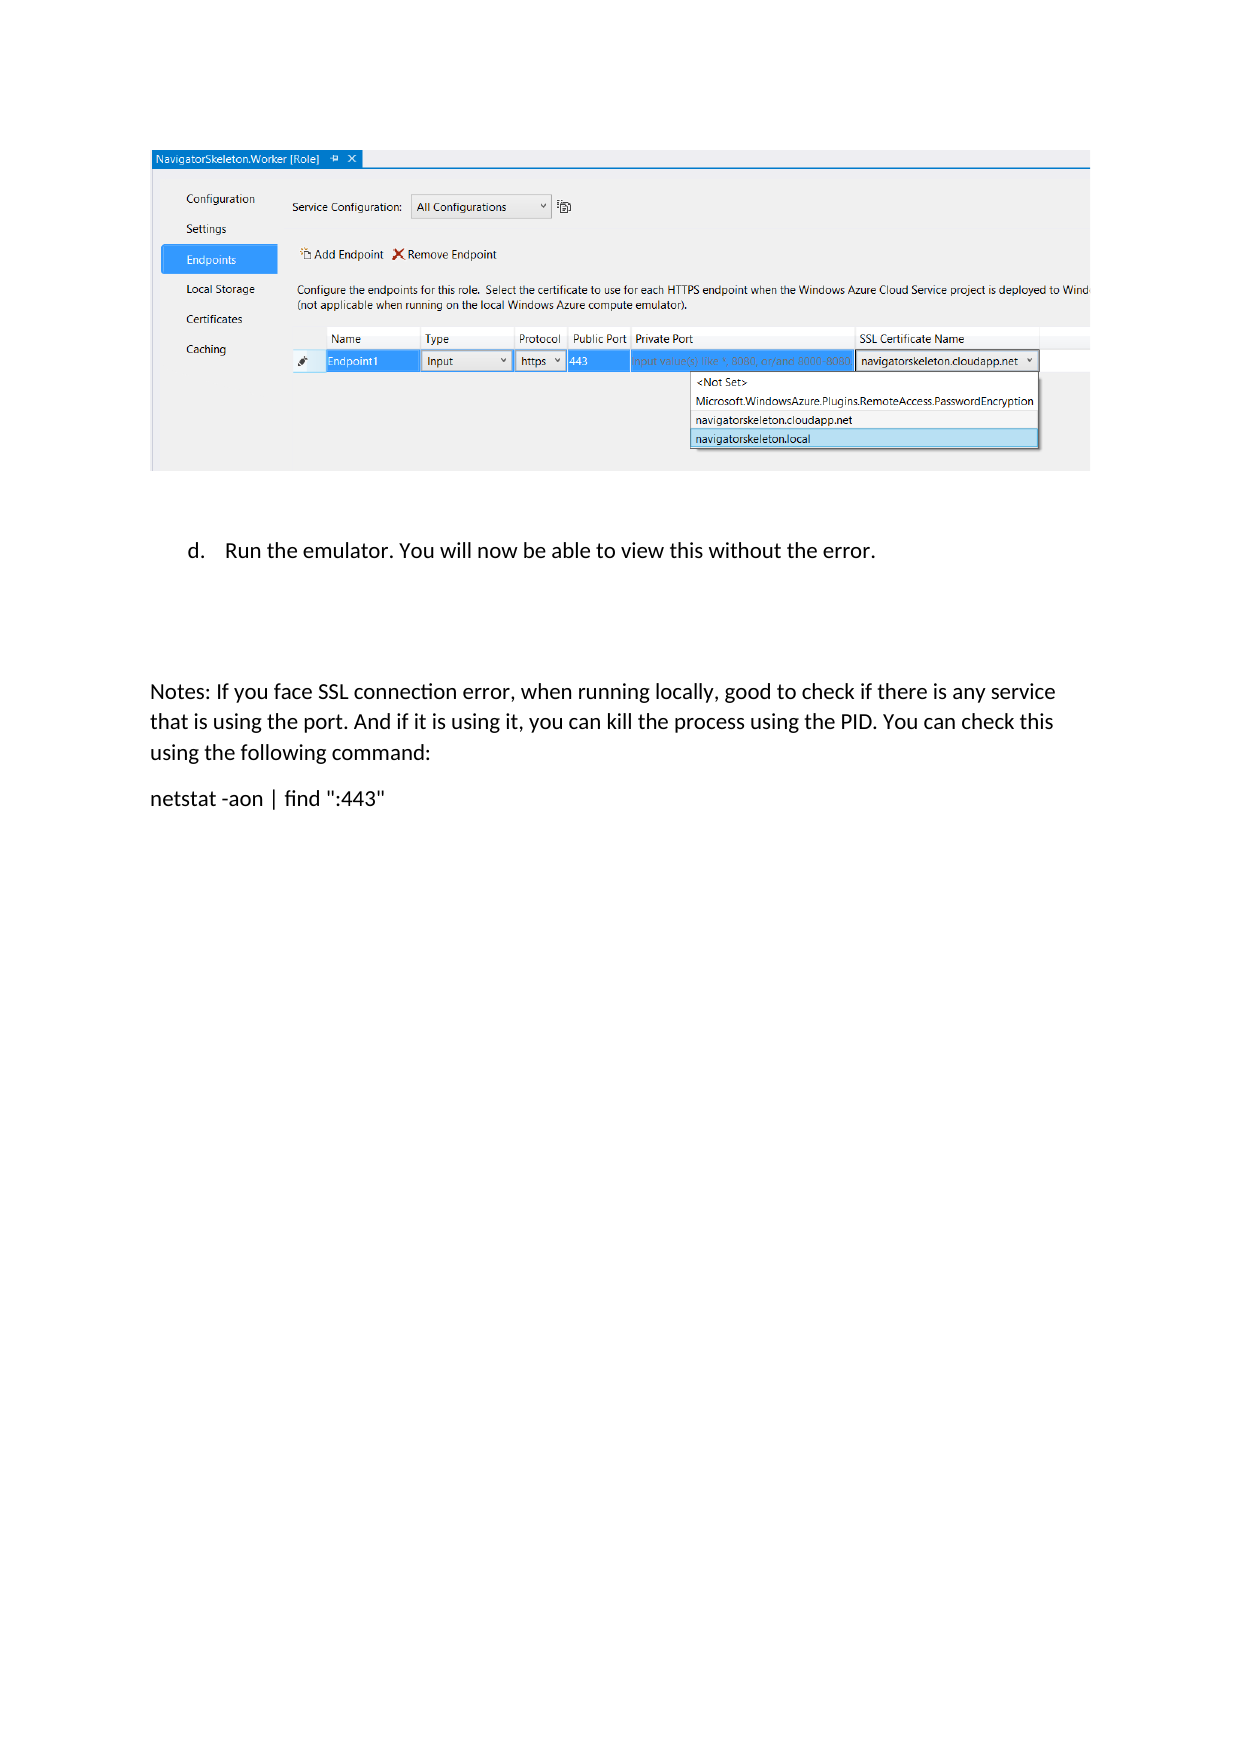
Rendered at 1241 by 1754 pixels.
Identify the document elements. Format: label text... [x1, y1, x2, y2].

text netstat -aon | find ":443" [150, 784, 1090, 812]
text Notes: If you face SSL connection error, when running locally, good to check if there is any service that is using the port. And if it is using it, you can kill the process using the PID. You can check this using the following command: [150, 677, 1090, 766]
list Run the emulator. You will now be able to view this without the error. [187, 537, 1090, 564]
picture [150, 150, 1091, 471]
